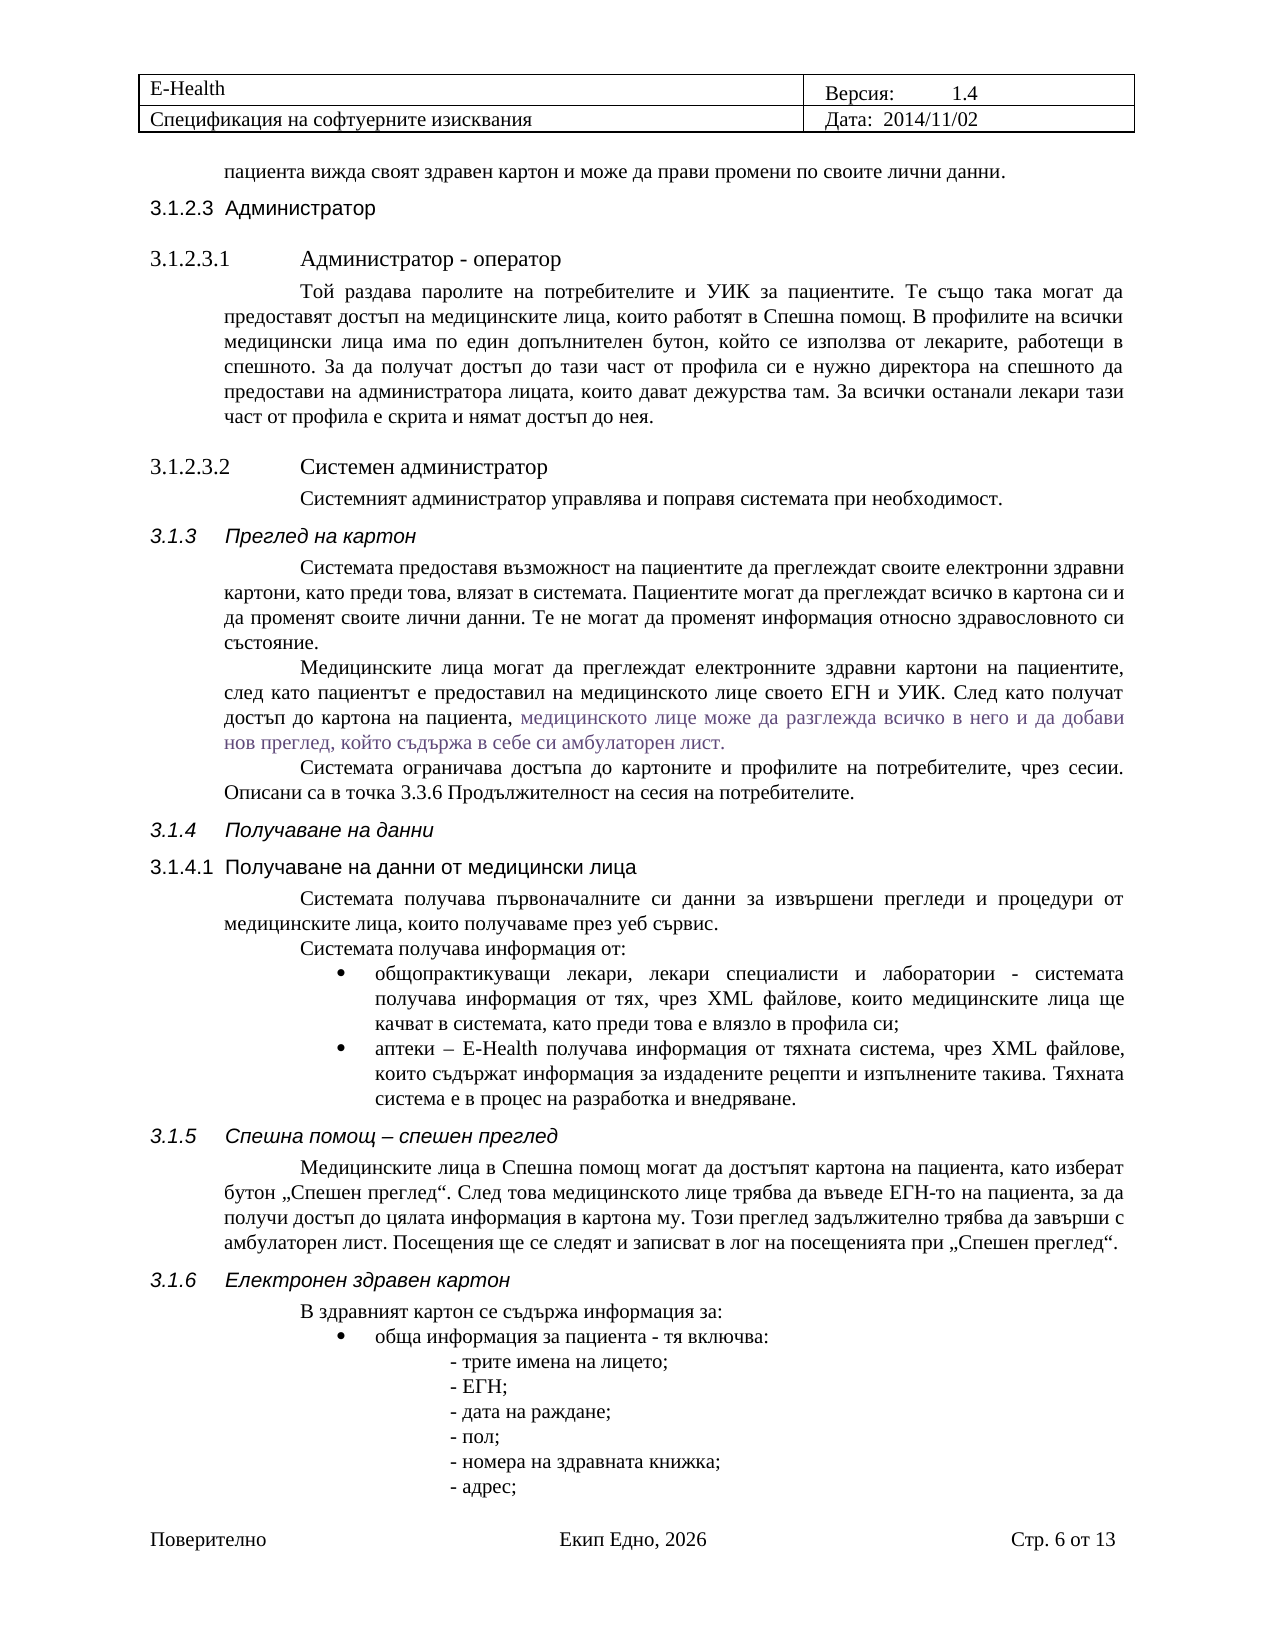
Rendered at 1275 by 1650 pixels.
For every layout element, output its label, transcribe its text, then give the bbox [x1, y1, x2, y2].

text Той раздава паролите на потребителите и УИК за пациентите. Те също така могат да предоставят достъп на медицинските лица, които работят в Спешна помощ. В профилите на всички медицински лица има по един допълнителен бутон, който се използва от лекарите, работещи в спешното. За да получат достъп до тази част от профила си е нужно директора на спешното да предостави на администратора лицата, които дават дежурства там. За всички останали лекари тази част от профила е скрита и нямат достъп до нея. [224, 278, 1125, 428]
subtitle Администратор - оператор [150, 245, 1125, 271]
list - трите имена на лицето; [375, 1348, 1125, 1373]
subtitle Системен администратор [150, 453, 1125, 479]
list - ЕГН; [375, 1373, 1125, 1398]
list общопрактикуващи лекари, лекари специалисти и лаборатории - системата получава информация от тях, чрез XML файлове, които медицинските лица ще качват в системата, като преди това е влязло в профила си; [337, 960, 1125, 1035]
text Медицинските лица в Спешна помощ могат да достъпят картона на пациента, като изберат бутон „Спешен преглед“. След това медицинското лице трябва да въведе ЕГН-то на пациента, за да получи достъп до цялата информация в картона му. Този преглед задължително трябва да завърши с амбулаторен лист. Посещения ще се следят и записват в лог на посещенията при „Спешен преглед“. [224, 1154, 1125, 1254]
subtitle Администратор [150, 195, 1125, 220]
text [224, 158, 1125, 183]
text Системният администратор управлява и поправя системата при необходимост. [224, 485, 1125, 510]
subtitle Преглед на картон [150, 523, 1125, 548]
subtitle Получаване на данни от медицински лица [150, 854, 1125, 879]
subtitle Получаване на данни [150, 817, 1125, 842]
list - номера на здравната книжка; [375, 1448, 1125, 1473]
text В здравният картон се съдържа информация за: [224, 1298, 1125, 1323]
list - дата на раждане; [375, 1398, 1125, 1423]
subtitle Спешна помощ – спешен преглед [150, 1123, 1125, 1148]
text Системата получава първоначалните си данни за извършени прегледи и процедури от медицинските лица, които получаваме през уеб сървис. [224, 885, 1125, 935]
text Системата предоставя възможност на пациентите да преглеждат своите електронни здравни картони, като преди това, влязат в системата. Пациентите могат да преглеждат всичко в картона си и да променят своите лични данни. Те не могат да променят информация относно здравословното си състояние. [224, 554, 1125, 654]
list аптеки – E-Health получава информация от тяхната система, чрез XML файлове, които съдържат информация за издадените рецепти и изпълнените такива. Тяхната система е в процес на разработка и внедряване. [337, 1035, 1125, 1110]
list обща информация за пациента - тя включва: [337, 1323, 1125, 1348]
list - пол; [375, 1423, 1125, 1448]
text Системата ограничава достъпа до картоните и профилите на потребителите, чрез сесии. Описани са в точка 3.3.6 Продължителност на сесия на потребителите. [224, 754, 1125, 804]
list - адрес; [375, 1473, 1125, 1498]
text Системата получава информация от: [224, 935, 1125, 960]
subtitle Електронен здравен картон [150, 1267, 1125, 1292]
text Медицинските лица могат да преглеждат електронните здравни картони на пациентите, след като пациентът е предоставил на медицинското лице своето ЕГН и УИК. След като получат достъп до картона на пациента, медицинското лице може да разглежда всичко в него и да добави нов преглед, който съдържа в себе си амбулаторен лист. [224, 654, 1125, 754]
